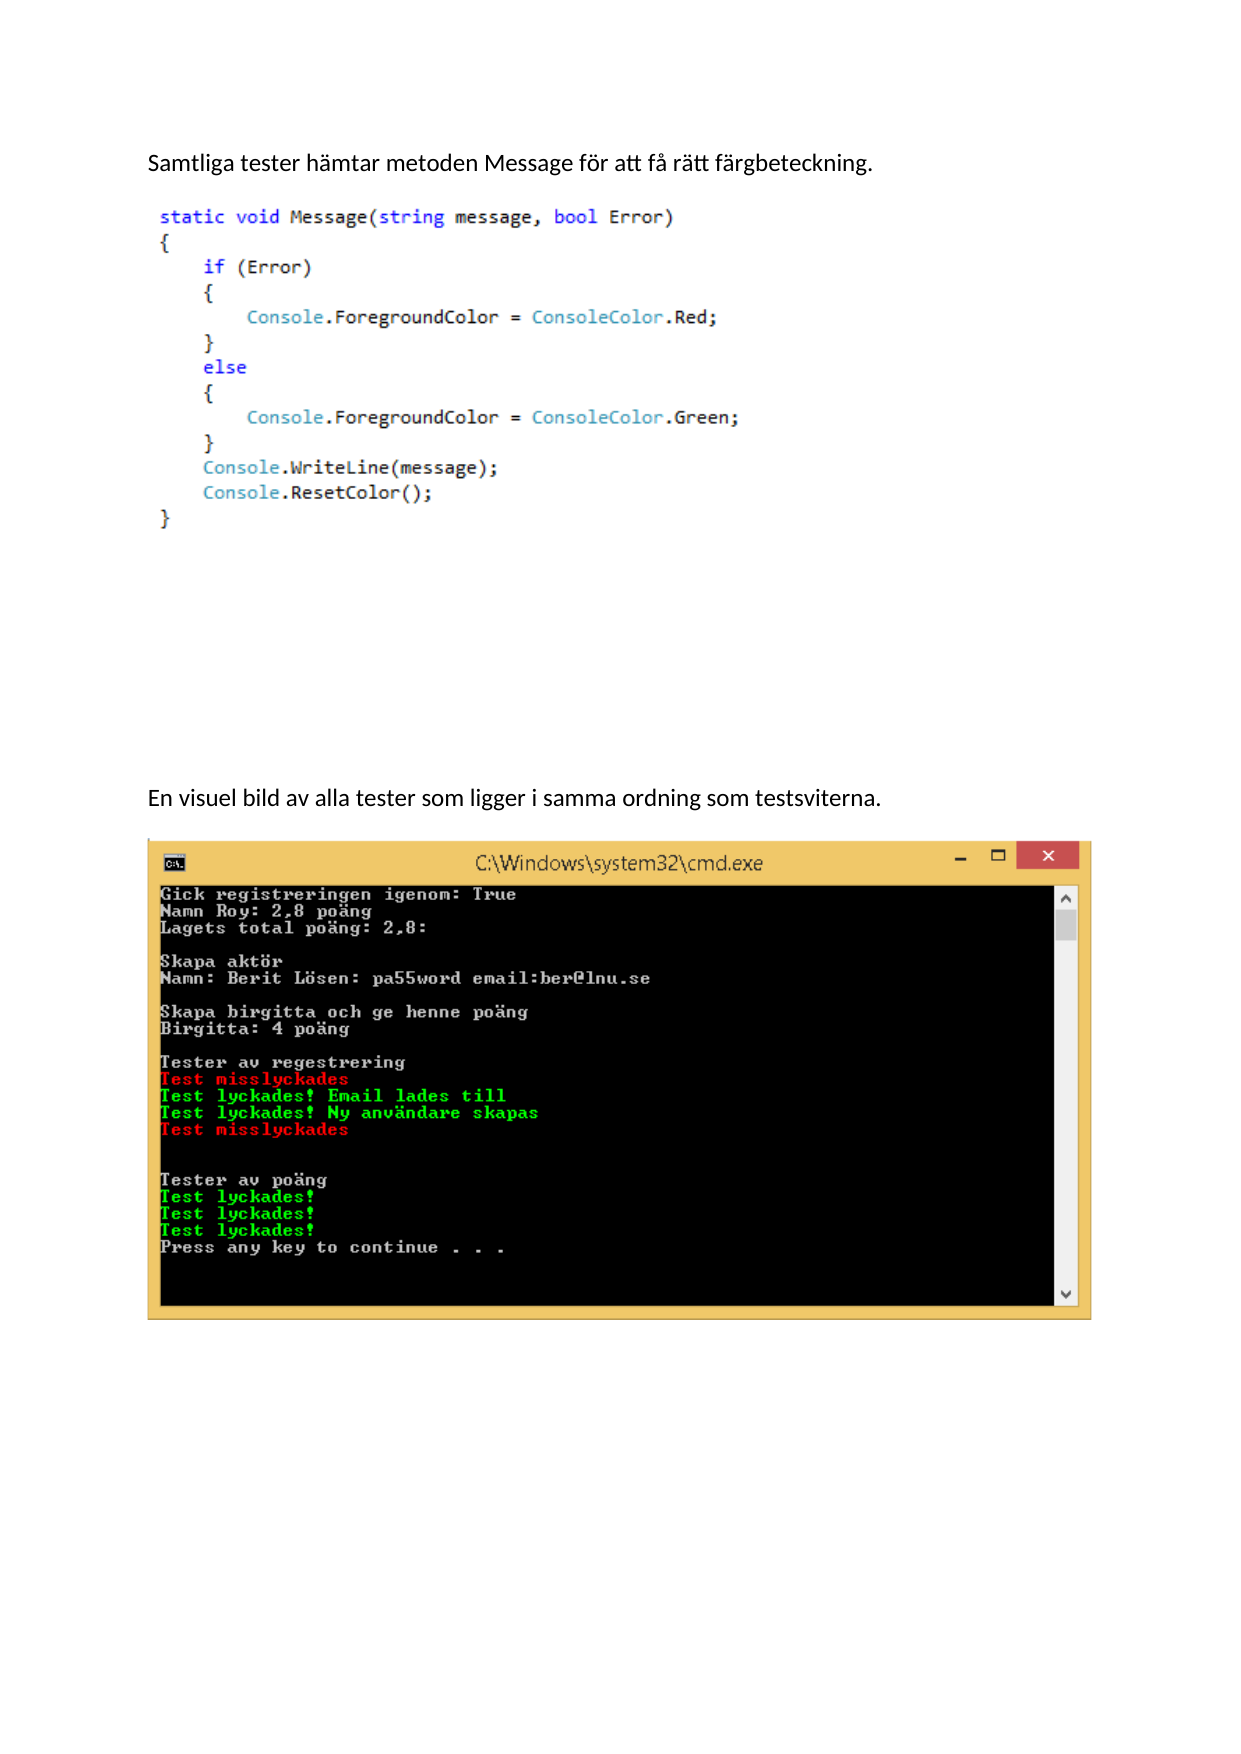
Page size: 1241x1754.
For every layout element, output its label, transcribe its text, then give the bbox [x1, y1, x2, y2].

text Samtliga tester hämtar metoden Message för att få rätt färgbeteckning. [148, 148, 1093, 178]
picture [147, 838, 1092, 1320]
text En visuel bild av alla tester som ligger i samma ordning som testsviterna. [148, 782, 1093, 813]
picture [147, 203, 785, 546]
